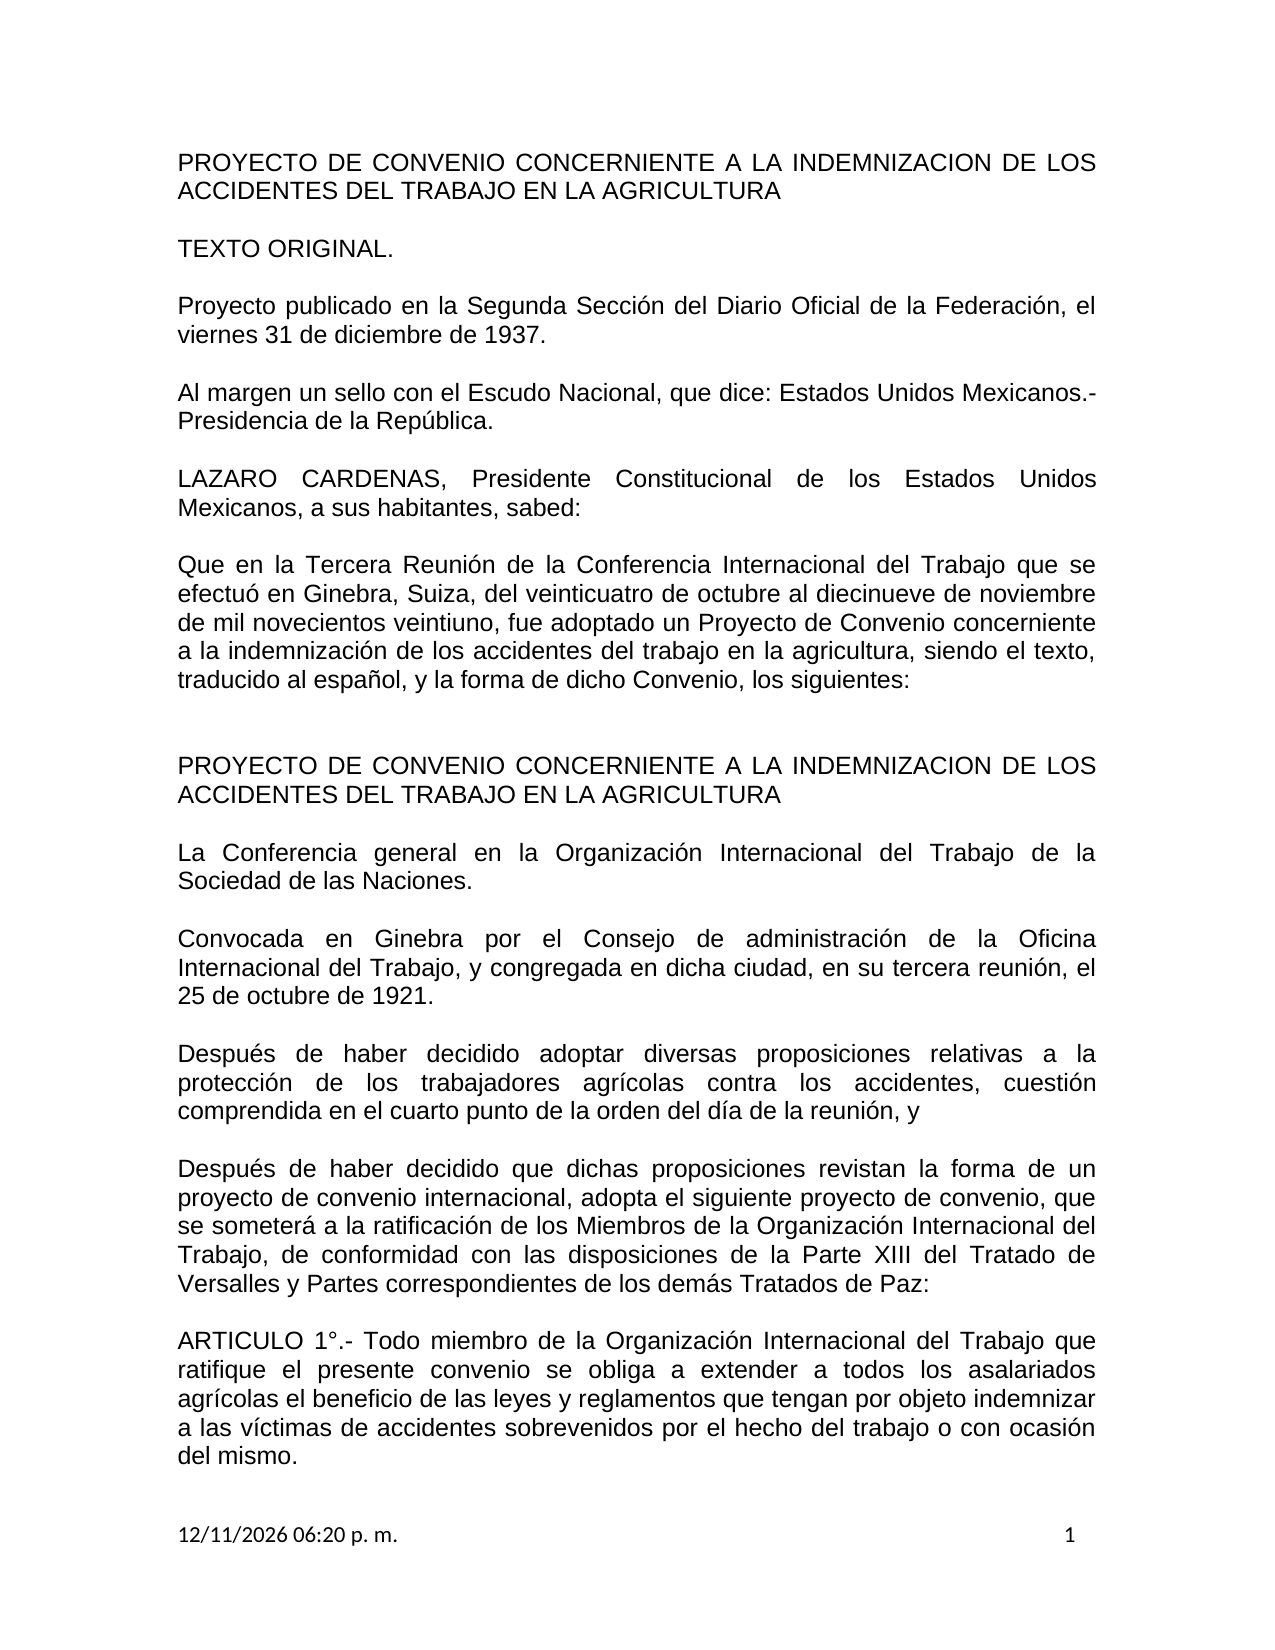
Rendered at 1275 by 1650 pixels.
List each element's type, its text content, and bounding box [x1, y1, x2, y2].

text PROYECTO DE CONVENIO CONCERNIENTE A LA INDEMNIZACION DE LOS ACCIDENTES DEL TRABAJO EN LA AGRICULTURA [177, 751, 1098, 809]
text Convocada en Ginebra por el Consejo de administración de la Oficina Internacional del Trabajo, y congregada en dicha ciudad, en su tercera reunión, el 25 de octubre de 1921. [177, 924, 1098, 1010]
text TEXTO ORIGINAL. [177, 234, 1098, 263]
text Después de haber decidido que dichas proposiciones revistan la forma de un proyecto de convenio internacional, adopta el siguiente proyecto de convenio, que se someterá a la ratificación de los Miembros de la Organización Internacional del Trabajo, de conformidad con las disposiciones de la Parte XIII del Tratado de Versalles y Partes correspondientes de los demás Tratados de Paz: [177, 1154, 1098, 1298]
text PROYECTO DE CONVENIO CONCERNIENTE A LA INDEMNIZACION DE LOS ACCIDENTES DEL TRABAJO EN LA AGRICULTURA [177, 148, 1098, 205]
text La Conferencia general en la Organización Internacional del Trabajo de la Sociedad de las Naciones. [177, 838, 1098, 895]
text Al margen un sello con el Escudo Nacional, que dice: Estados Unidos Mexicanos.- Presidencia de la República. [177, 378, 1098, 435]
text ARTICULO 1°.- Todo miembro de la Organización Internacional del Trabajo que ratifique el presente convenio se obliga a extender a todos los asalariados agrícolas el beneficio de las leyes y reglamentos que tengan por objeto indemnizar a las víctimas de accidentes sobrevenidos por el hecho del trabajo o con ocasión del mismo. [177, 1326, 1098, 1470]
text Después de haber decidido adoptar diversas proposiciones relativas a la protección de los trabajadores agrícolas contra los accidentes, cuestión comprendida en el cuarto punto de la orden del día de la reunión, y [177, 1039, 1098, 1125]
text Que en la Tercera Reunión de la Conferencia Internacional del Trabajo que se efectuó en Ginebra, Suiza, del veinticuatro de octubre al diecinueve de noviembre de mil novecientos veintiuno, fue adoptado un Proyecto de Convenio concerniente a la indemnización de los accidentes del trabajo en la agricultura, siendo el texto, traducido al español, y la forma de dicho Convenio, los siguientes: [177, 550, 1098, 694]
text Proyecto publicado en la Segunda Sección del Diario Oficial de la Federación, el viernes 31 de diciembre de 1937. [177, 291, 1098, 349]
text LAZARO CARDENAS, Presidente Constitucional de los Estados Unidos Mexicanos, a sus habitantes, sabed: [177, 464, 1098, 521]
